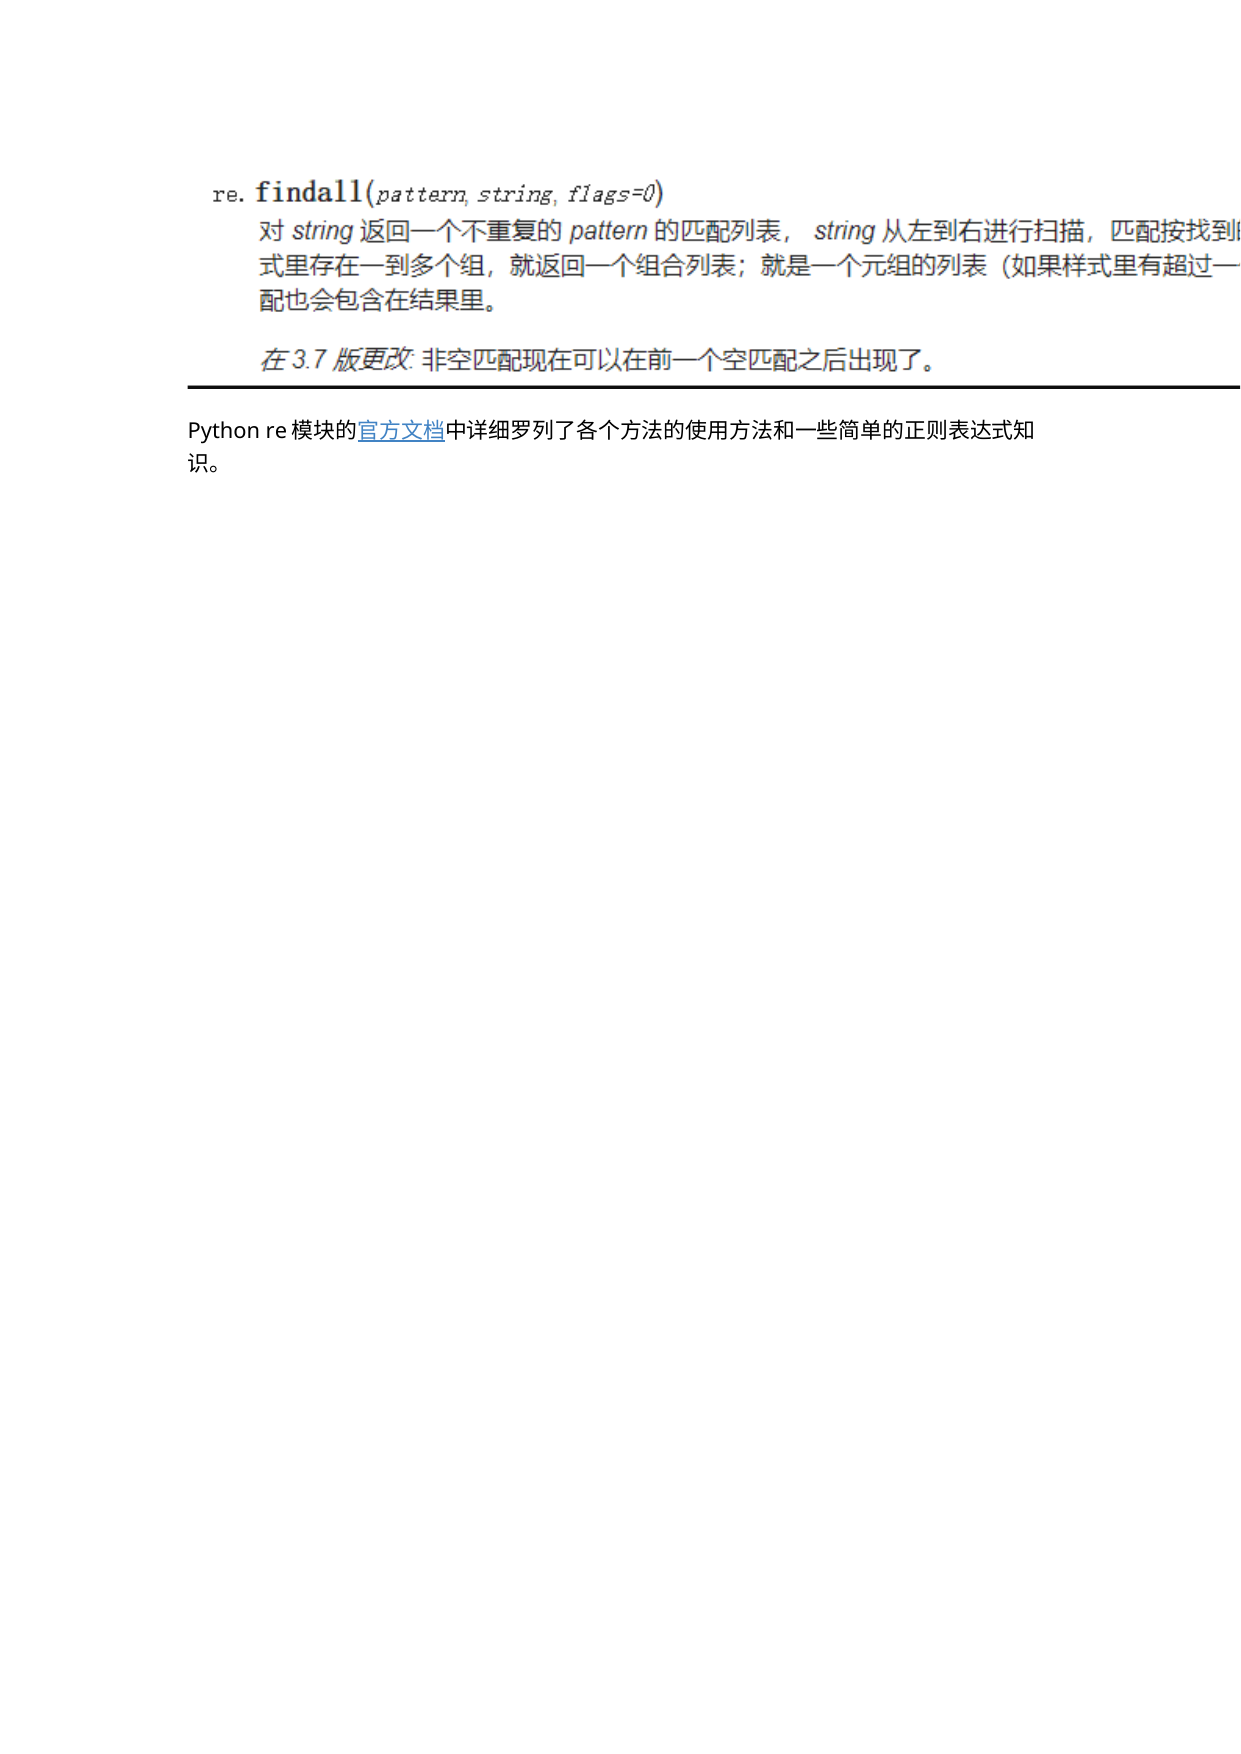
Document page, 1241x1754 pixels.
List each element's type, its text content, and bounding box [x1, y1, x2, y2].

text Python re模块的官方文档中详细罗列了各个方法的使用方法和一些简单的正则表达式知识。 [187, 413, 1053, 478]
picture [187, 162, 1241, 389]
